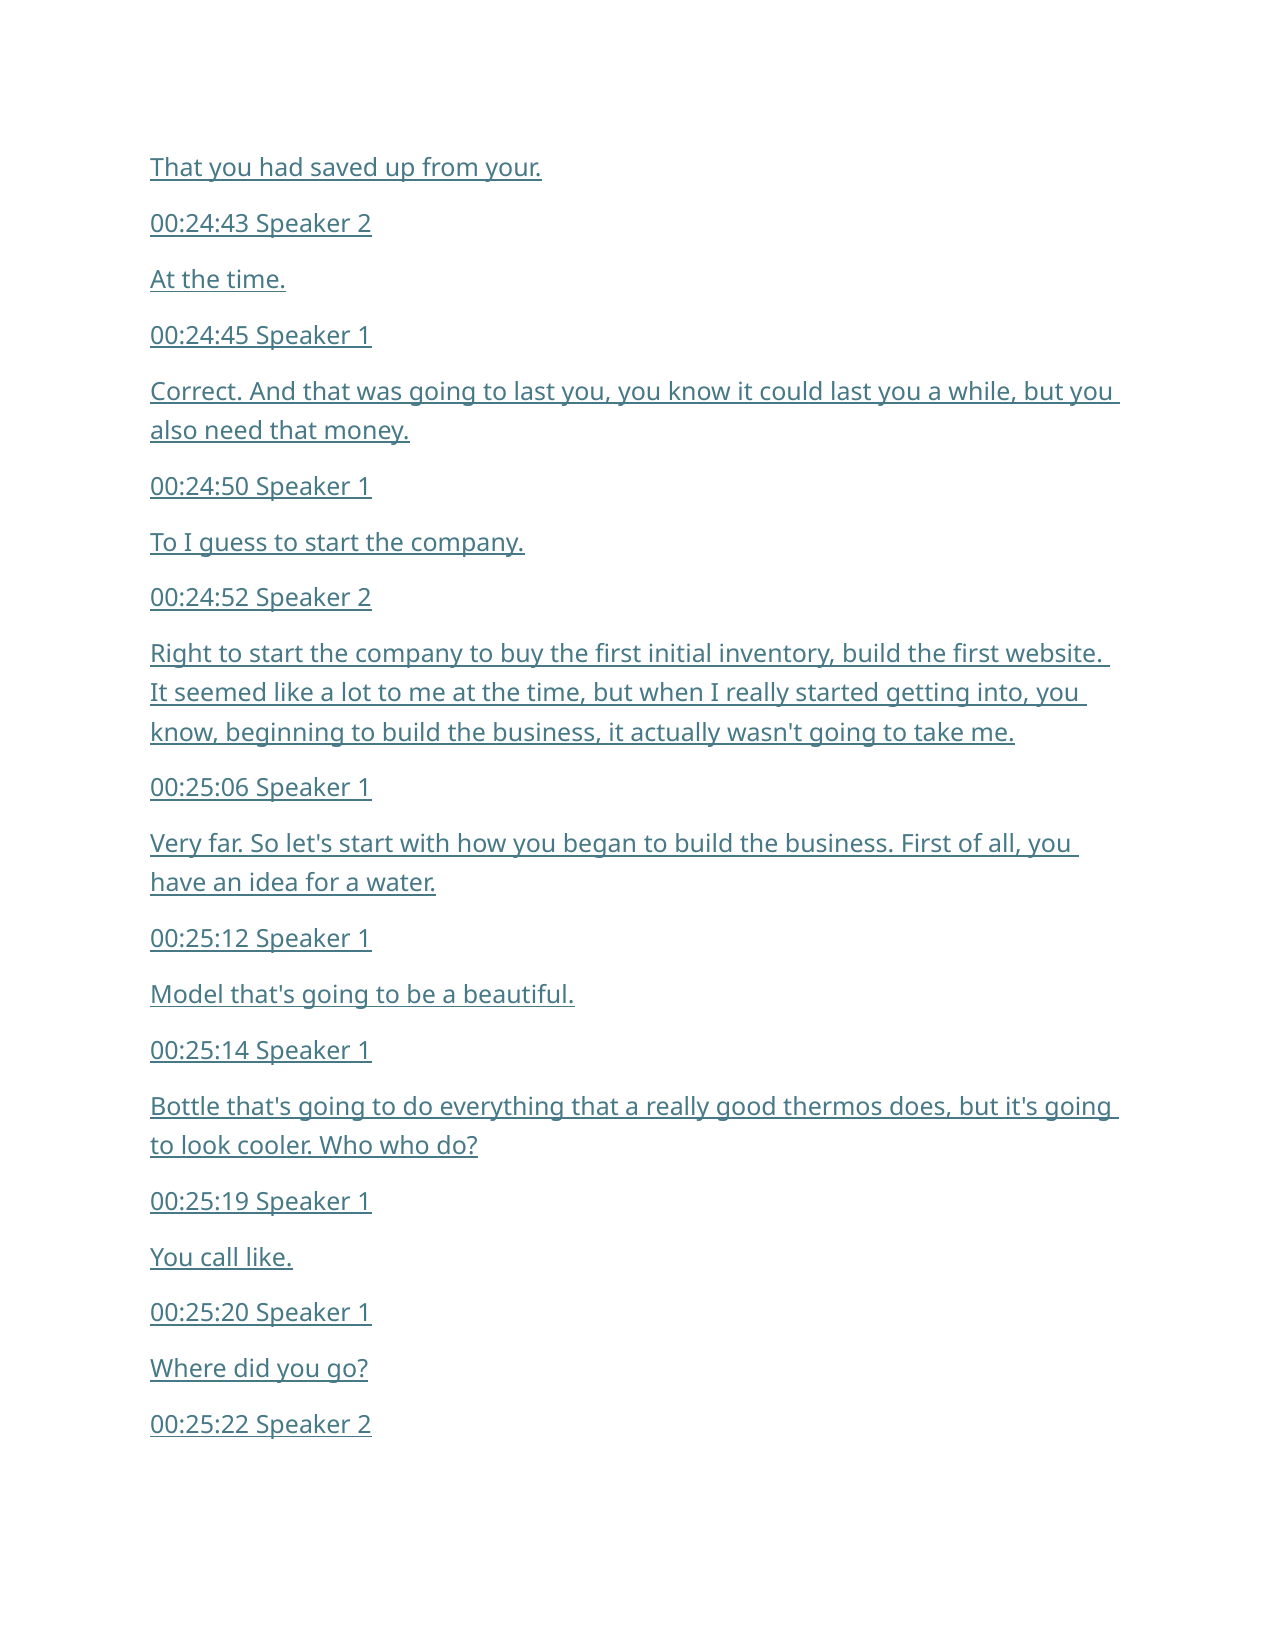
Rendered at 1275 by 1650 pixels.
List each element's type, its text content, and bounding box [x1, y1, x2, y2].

text 00:24:43 Speaker 2 [150, 206, 1125, 240]
text To I guess to start the company. [150, 524, 1125, 558]
text 00:25:22 Speaker 2 [150, 1407, 1125, 1441]
text That you had saved up from your. [150, 150, 1125, 184]
text You call like. [150, 1239, 1125, 1273]
text Bottle that's going to do everything that a really good thermos does, but it's going to look cooler. Who who do? [150, 1088, 1125, 1162]
text Right to start the company to buy the first initial inventory, build the first website. It seemed like a lot to me at the time, but when I really started getting into, you know, beginning to build the business, it actually wasn't going to take me. [150, 636, 1125, 748]
text 00:24:52 Speaker 2 [150, 580, 1125, 614]
text 00:25:06 Speaker 1 [150, 770, 1125, 804]
text Correct. And that was going to last you, you know it could last you a while, but you also need that money. [150, 373, 1125, 447]
text Very far. So let's start with how you began to build the business. First of all, you have an idea for a water. [150, 826, 1125, 899]
text Model that's going to be a beautiful. [150, 977, 1125, 1011]
text Where did you go? [150, 1351, 1125, 1385]
text 00:25:12 Speaker 1 [150, 921, 1125, 955]
text 00:25:20 Speaker 1 [150, 1295, 1125, 1329]
text 00:25:19 Speaker 1 [150, 1183, 1125, 1217]
text 00:24:45 Speaker 1 [150, 317, 1125, 352]
text 00:25:14 Speaker 1 [150, 1032, 1125, 1067]
text 00:24:50 Speaker 1 [150, 468, 1125, 502]
text At the time. [150, 262, 1125, 296]
